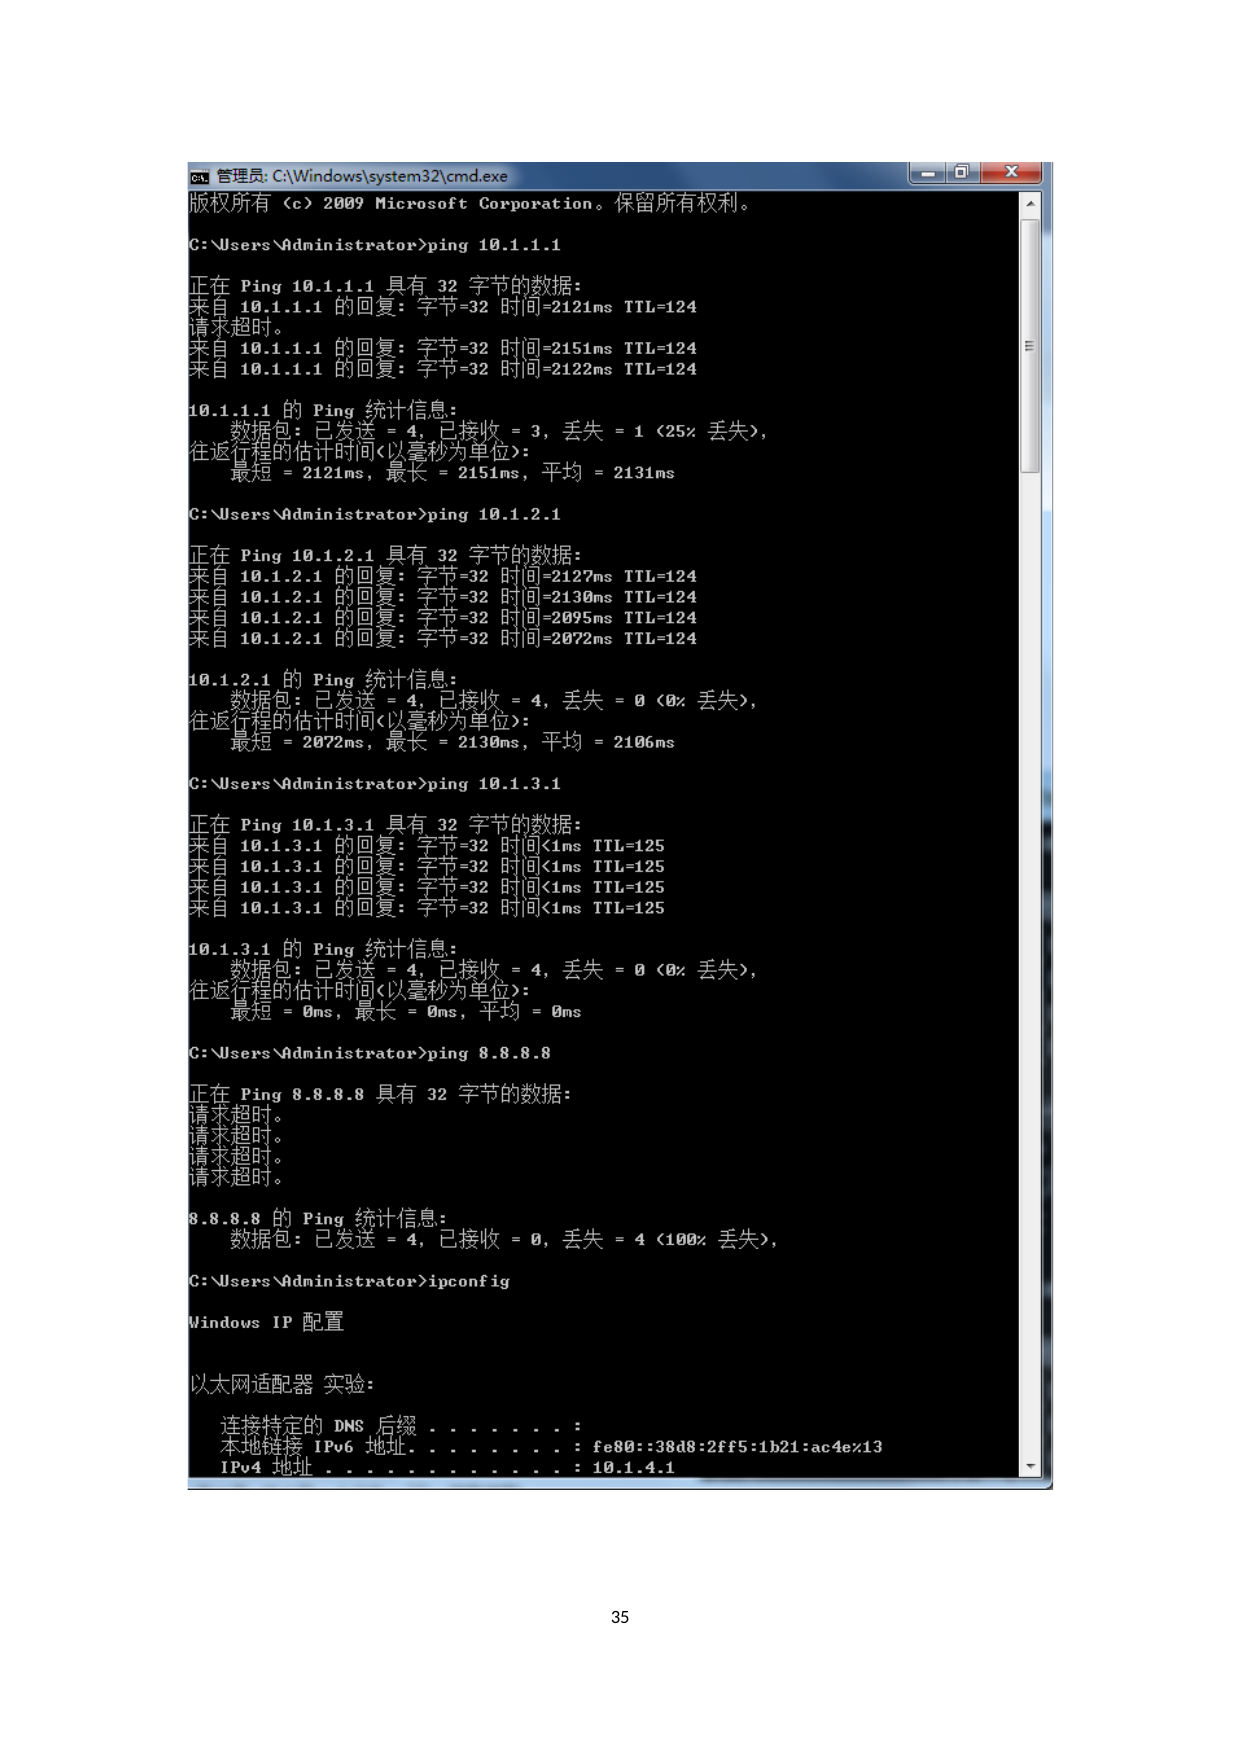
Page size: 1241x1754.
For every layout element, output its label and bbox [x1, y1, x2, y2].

picture [187, 162, 1054, 1490]
